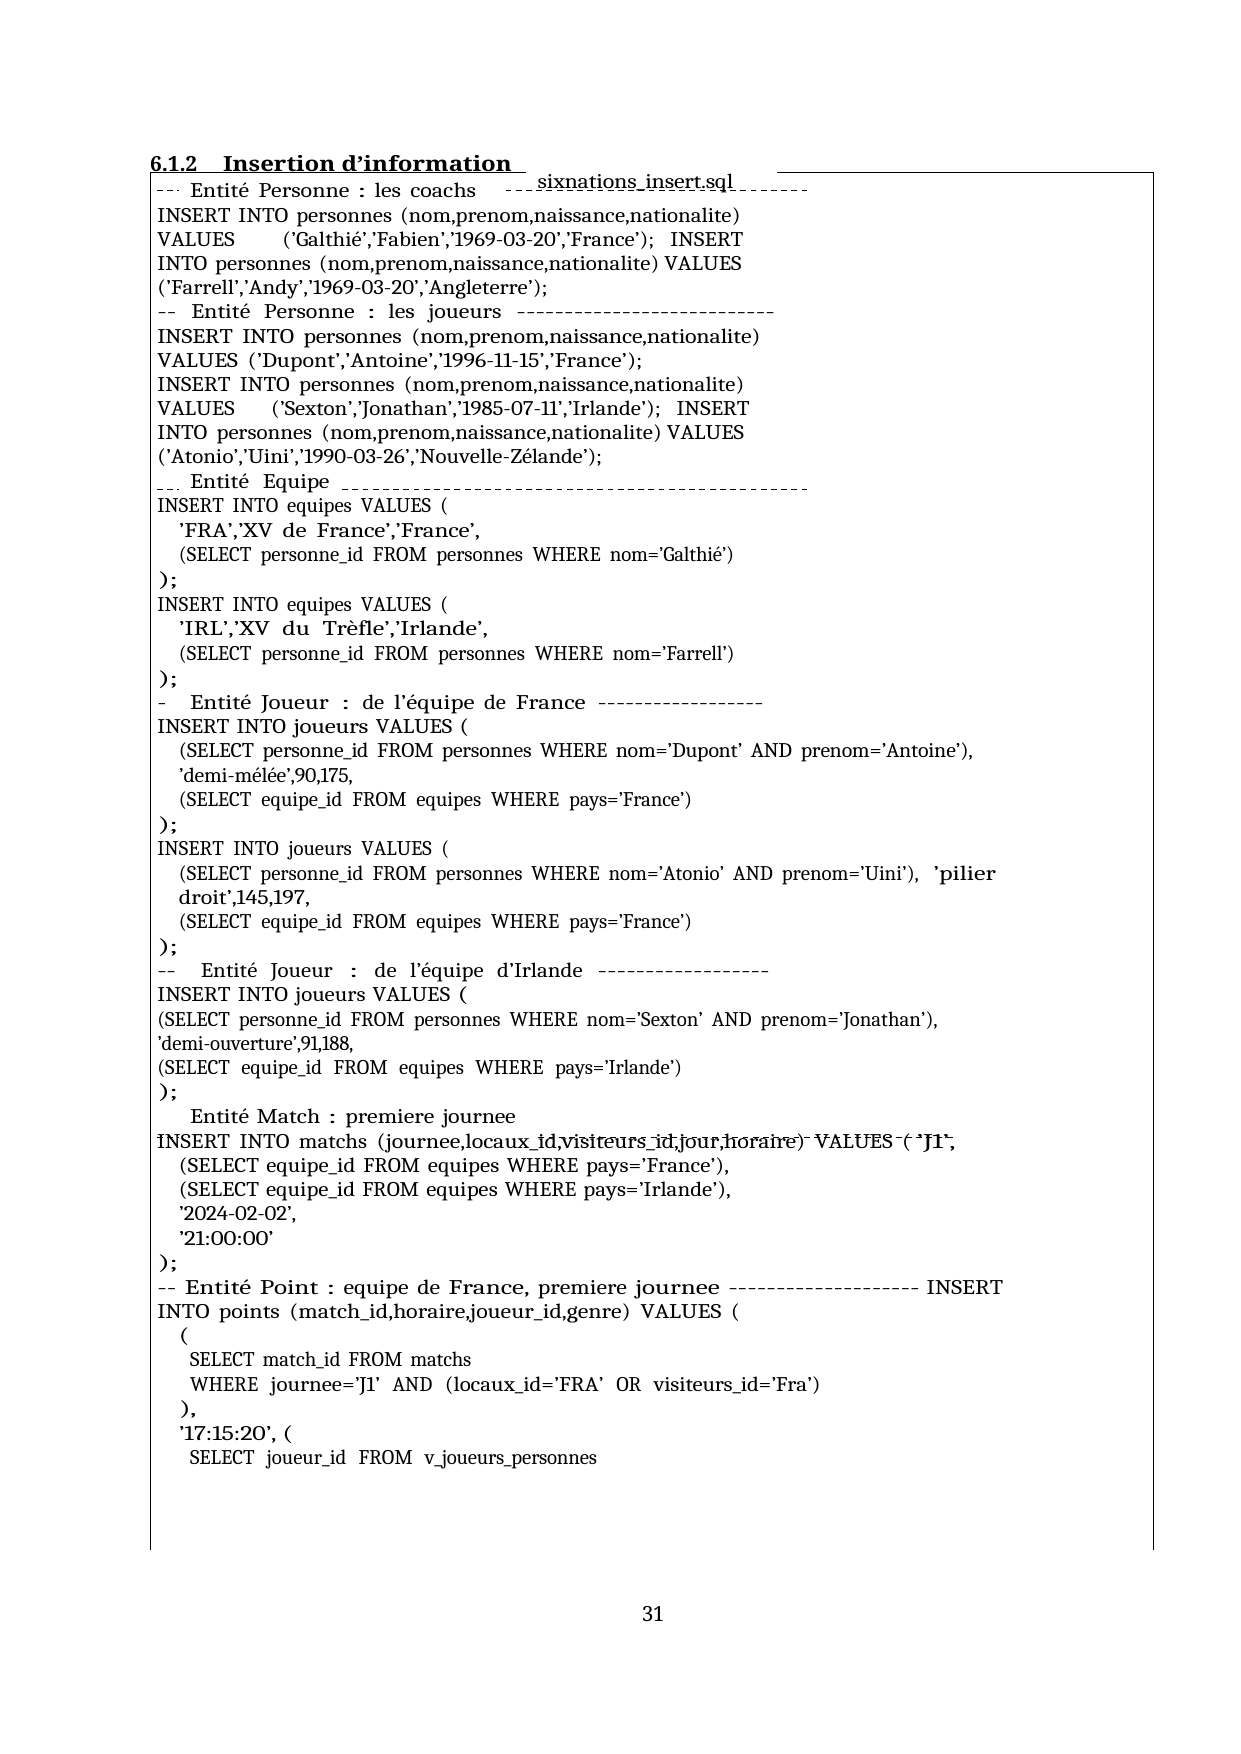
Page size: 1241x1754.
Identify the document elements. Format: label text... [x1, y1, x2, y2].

text ( [179, 1324, 1238, 1348]
text SELECT match_id FROM matchs [190, 1348, 1238, 1372]
text -- Entité Personne : les joueurs --------------------------- INSERT INTO personnes (nom,prenom,naissance,nationalite) VALUES (’Dupont’,’Antoine’,’1996-11-15’,’France’); [157, 300, 832, 372]
text ), ’17:15:20’, ( [179, 1397, 300, 1445]
text ); [157, 568, 1238, 592]
text -- Entité Joueur : de l’équipe d’Irlande ------------------ INSERT INTO joueurs VALUES ( [157, 959, 800, 1007]
text (SELECT personne_id FROM personnes WHERE nom=’Galthié’) [179, 543, 1238, 567]
text ); [157, 1080, 1238, 1104]
text ’FRA’,’XV de France’,’France’, [179, 519, 1238, 543]
text SELECT joueur_id FROM v_joueurs_personnes [190, 1445, 1238, 1469]
text INSERT INTO equipes VALUES ( [157, 494, 1238, 518]
text Entité Equipe [190, 469, 1238, 494]
text ’21:00:00’ [179, 1226, 1238, 1250]
text INSERT INTO personnes (nom,prenom,naissance,nationalite) VALUES (’Sexton’,’Jonathan’,’1985-07-11’,’Irlande’); INSERT INTO personnes (nom,prenom,naissance,nationalite) VALUES (’Atonio’,’Uini’,’1990-03-26’,’Nouvelle-Zélande’); [157, 373, 770, 469]
text (SELECT equipe_id FROM equipes WHERE pays=’Irlande’) [157, 1056, 1238, 1079]
text (SELECT personne_id FROM personnes WHERE nom=’Dupont’ AND prenom=’Antoine’), ’demi-mélée’,90,175, [179, 739, 1007, 787]
text ’IRL’,’XV du Trèfle’,’Irlande’, [179, 617, 1238, 641]
text (SELECT equipe_id FROM equipes WHERE pays=’France’), (SELECT equipe_id FROM equipes WHERE pays=’Irlande’), ’2024-02-02’, [179, 1153, 757, 1226]
list Insertion d’information sixnations_insert.sql Entité Personne : les coachs [150, 138, 767, 203]
text (SELECT equipe_id FROM equipes WHERE pays=’France’) [179, 787, 1238, 811]
text (SELECT personne_id FROM personnes WHERE nom=’Farrell’) [179, 641, 1238, 665]
text INSERT INTO personnes (nom,prenom,naissance,nationalite) VALUES (’Galthié’,’Fabien’,’1969-03-20’,’France’); INSERT INTO personnes (nom,prenom,naissance,nationalite) VALUES (’Farrell’,’Andy’,’1969-03-20’,’Angleterre’); [157, 203, 765, 300]
text -- Entité Point : equipe de France, premiere journee -------------------- INSERT INTO points (match_id,horaire,joueur_id,genre) VALUES ( [157, 1275, 1007, 1323]
text ); [157, 1251, 1238, 1275]
text WHERE journee=’J1’ AND (locaux_id=’FRA’ OR visiteurs_id=’Fra’) [190, 1373, 1238, 1397]
text ); [157, 666, 1238, 690]
text INSERT INTO equipes VALUES ( [157, 592, 1238, 616]
text ); [157, 812, 1238, 836]
text - Entité Joueur : de l’équipe de France ------------------ INSERT INTO joueurs VALUES ( [157, 691, 800, 739]
text Entité Match : premiere journee [190, 1105, 1238, 1129]
text INSERT INTO joueurs VALUES ( [157, 837, 1238, 861]
text (SELECT equipe_id FROM equipes WHERE pays=’France’) [179, 909, 1238, 933]
text (SELECT personne_id FROM personnes WHERE nom=’Atonio’ AND prenom=’Uini’), ’pilier droit’,145,197, [179, 861, 1007, 909]
text ); [157, 934, 1238, 958]
text (SELECT personne_id FROM personnes WHERE nom=’Sexton’ AND prenom=’Jonathan’), ’demi-ouverture’,91,188, [157, 1007, 996, 1055]
text INSERT INTO matchs (journee,locaux_id,visiteurs_id,jour,horaire) VALUES ( ’J1’, [157, 1129, 964, 1153]
